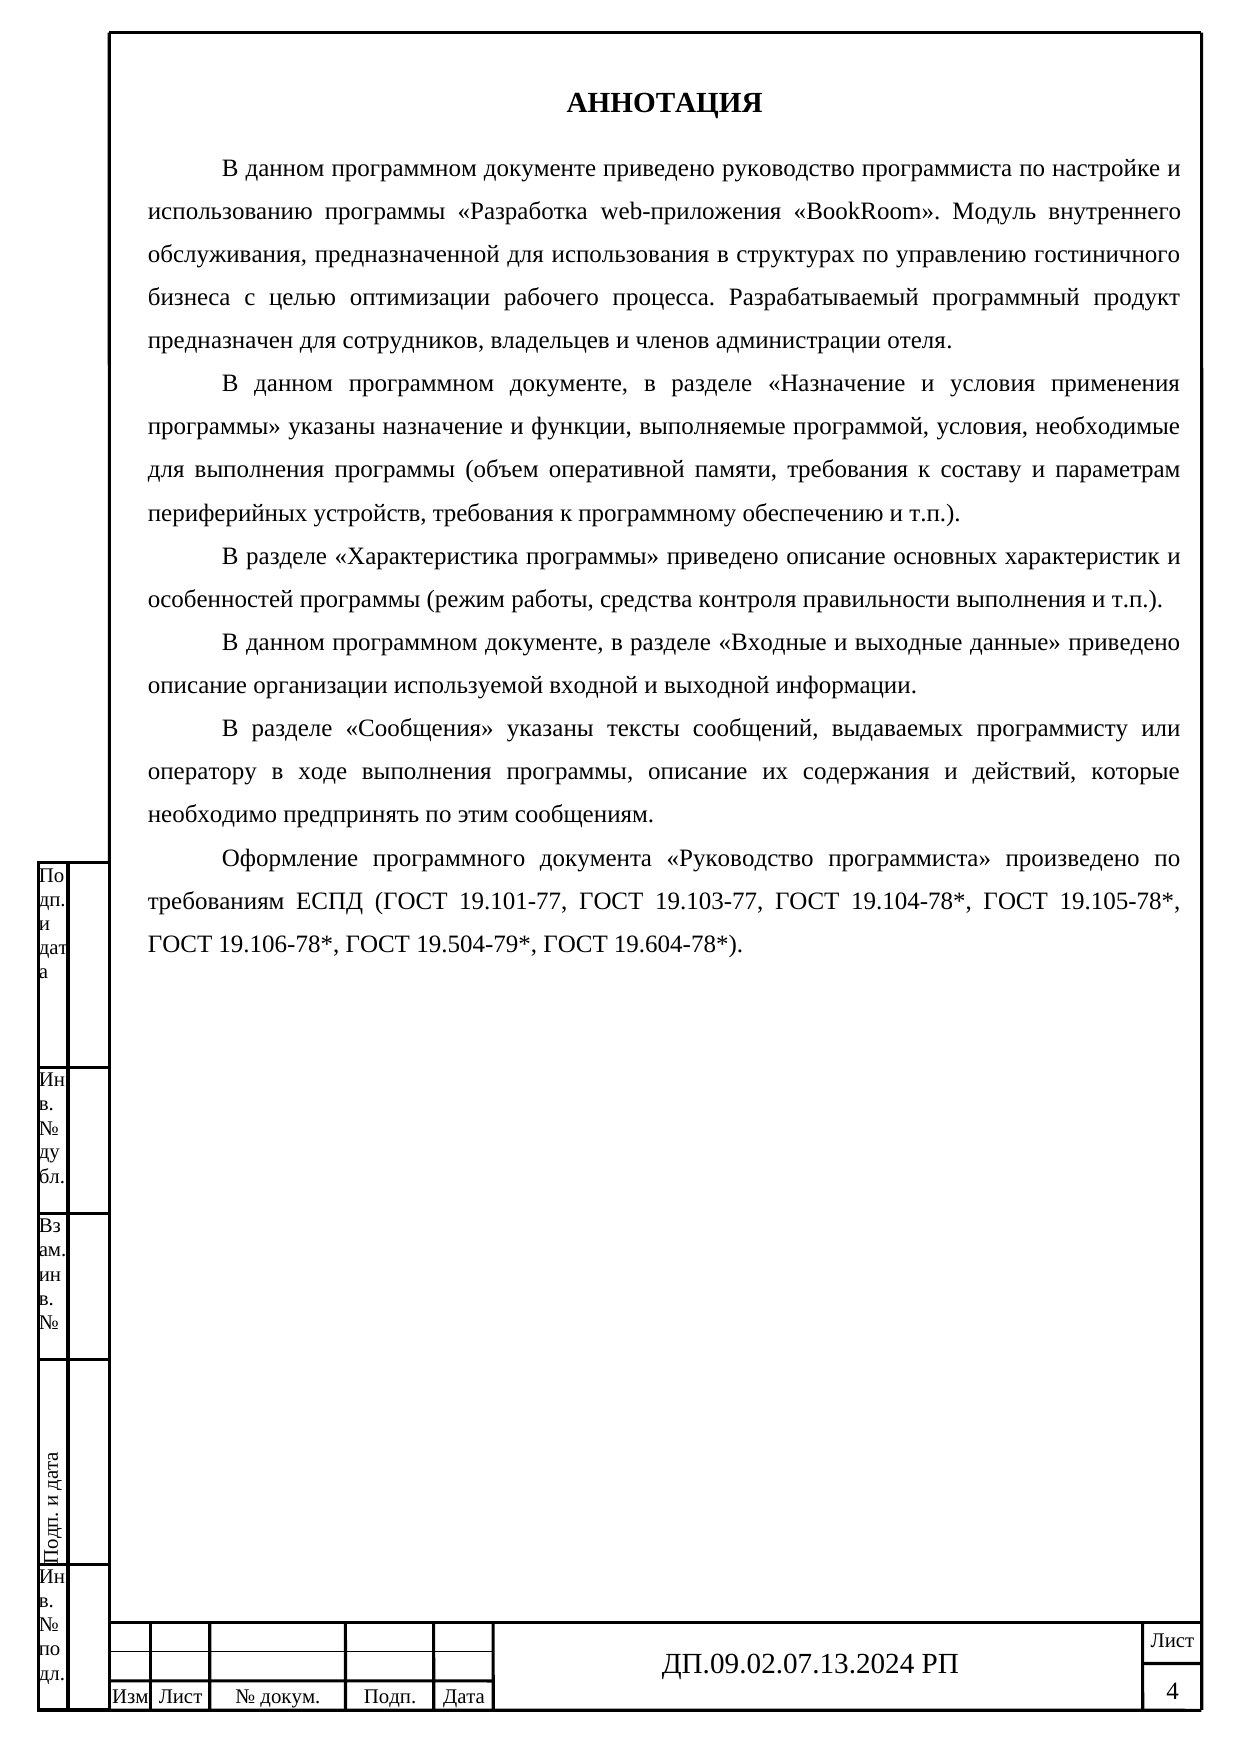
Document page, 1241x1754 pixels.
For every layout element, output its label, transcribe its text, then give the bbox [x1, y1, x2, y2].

subtitle АННОТАЦИЯ [148, 86, 1181, 119]
text В данном программном документе приведено руководство программиста по настройке и использованию программы «Разработка web-приложения «BookRoom». Модуль внутреннего обслуживания, предназначенной для использования в структурах по управлению гостиничного бизнеса с целью оптимизации рабочего процесса. Разрабатываемый программный продукт предназначен для сотрудников, владельцев и членов администрации отеля. [148, 153, 1181, 354]
text В данном программном документе, в разделе «Назначение и условия применения программы» указаны назначение и функции, выполняемые программой, условия, необходимые для выполнения программы (объем оперативной памяти, требования к составу и параметрам периферийных устройств, требования к программному обеспечению и т.п.). [148, 368, 1181, 526]
text Оформление программного документа «Руководство программиста» произведено по требованиям ЕСПД (ГОСТ 19.101-77, ГОСТ 19.103-77, ГОСТ 19.104-78*, ГОСТ 19.105-78*, ГОСТ 19.106-78*, ГОСТ 19.504-79*, ГОСТ 19.604-78*). [148, 843, 1181, 958]
text В разделе «Сообщения» указаны тексты сообщений, выдаваемых программисту или оператору в ходе выполнения программы, описание их содержания и действий, которые необходимо предпринять по этим сообщениям. [148, 713, 1181, 828]
text В разделе «Характеристика программы» приведено описание основных характеристик и особенностей программы (режим работы, средства контроля правильности выполнения и т.п.). [148, 541, 1181, 613]
text В данном программном документе, в разделе «Входные и выходные данные» приведено описание организации используемой входной и выходной информации. [148, 627, 1181, 699]
